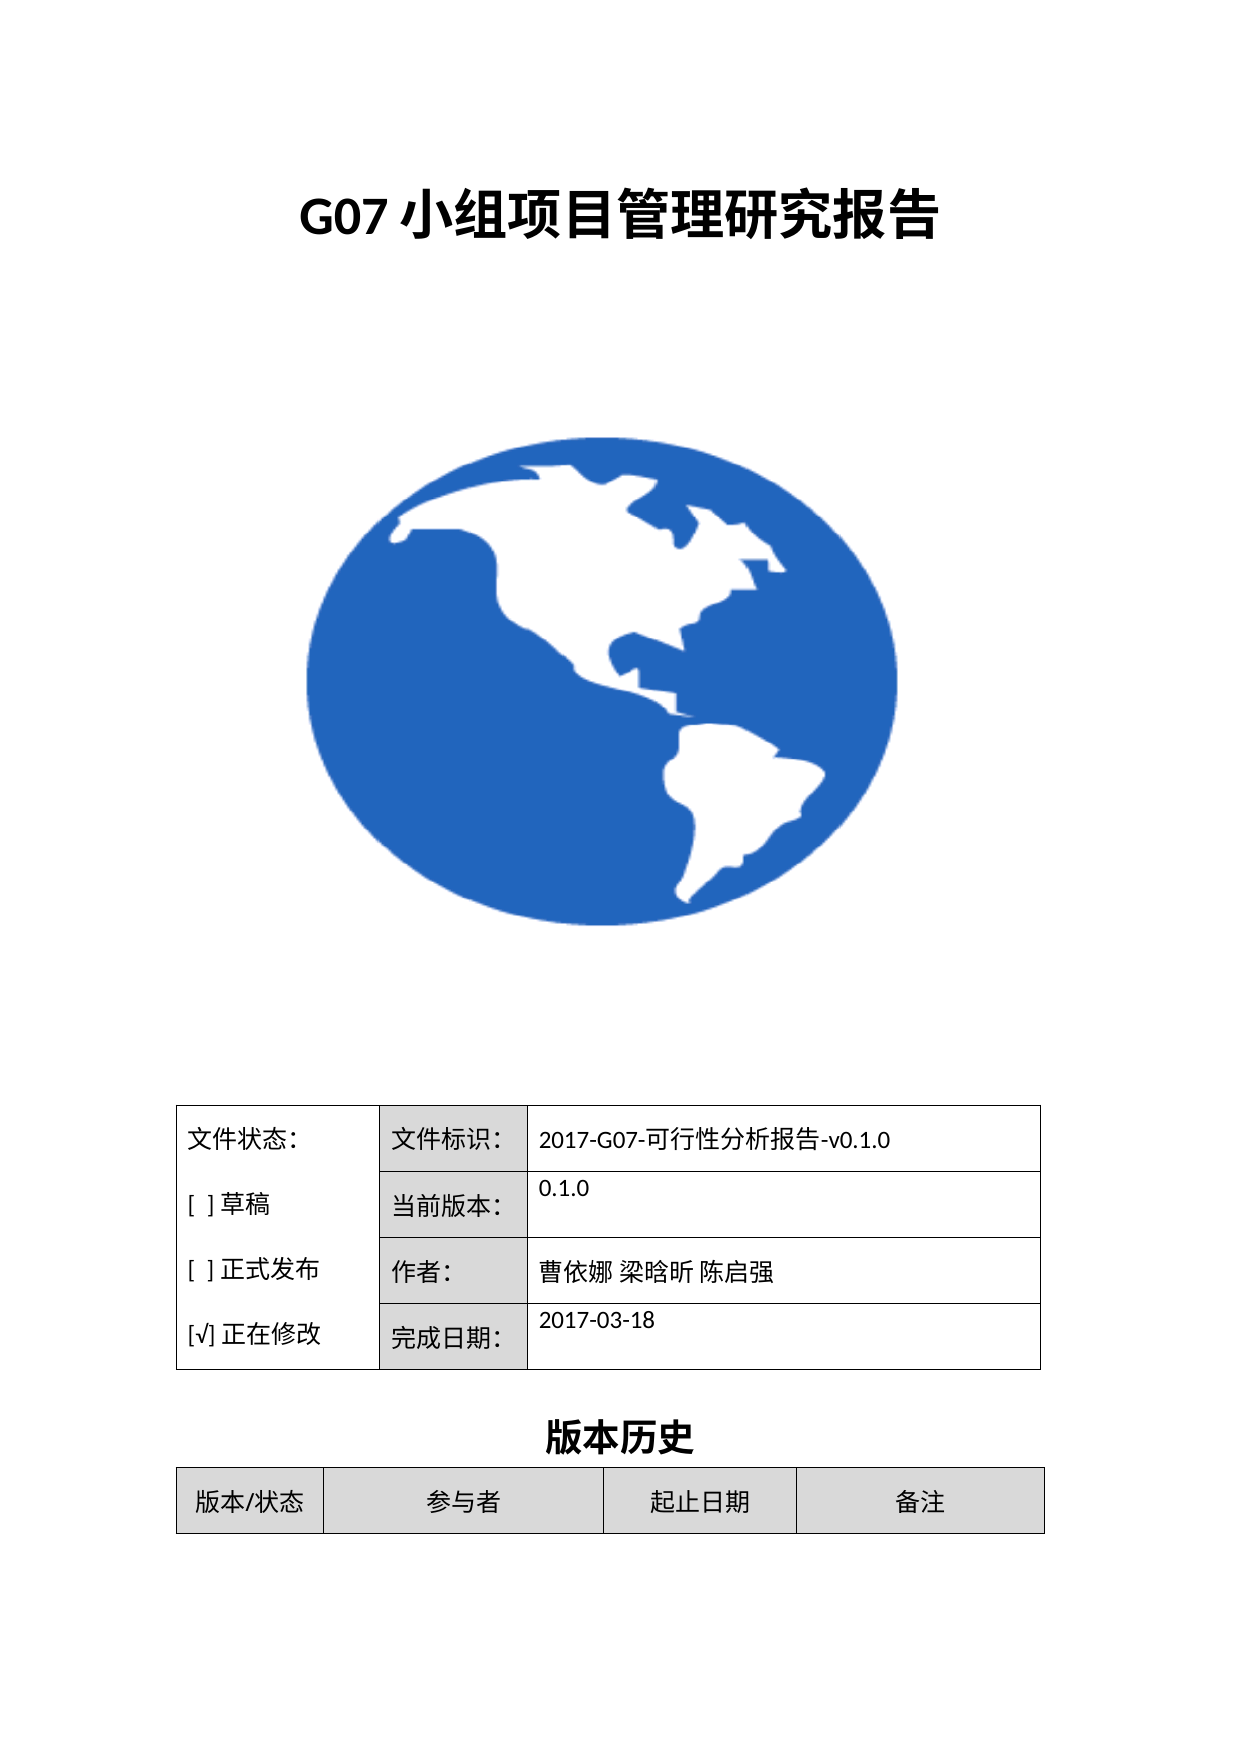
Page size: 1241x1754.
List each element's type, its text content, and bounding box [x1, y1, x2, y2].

table_header 文件标识： [380, 1106, 527, 1171]
table_cell 当前版本： [380, 1172, 527, 1237]
table_header 备注 [797, 1468, 1044, 1533]
table_cell 曹依娜 梁晗昕 陈启强 [528, 1238, 1040, 1303]
table_header 参与者 [324, 1468, 603, 1533]
picture [194, 292, 1024, 1013]
table_cell 0.1.0 [528, 1172, 1040, 1237]
table_header 版本/状态 [177, 1468, 323, 1533]
text G07小组项目管理研究报告 [187, 162, 1053, 259]
table_cell 2017-03-18 [528, 1304, 1040, 1369]
table_header 2017-G07-可行性分析报告-v0.1.0 [528, 1106, 1040, 1171]
text 版本历史 [187, 1402, 1053, 1467]
table_cell 作者： [380, 1238, 527, 1303]
table_header 文件状态： [ ] 草稿 [ ] 正式发布 [√] 正在修改 [177, 1106, 379, 1369]
table_header 起止日期 [604, 1468, 796, 1533]
table_cell 完成日期： [380, 1304, 527, 1369]
